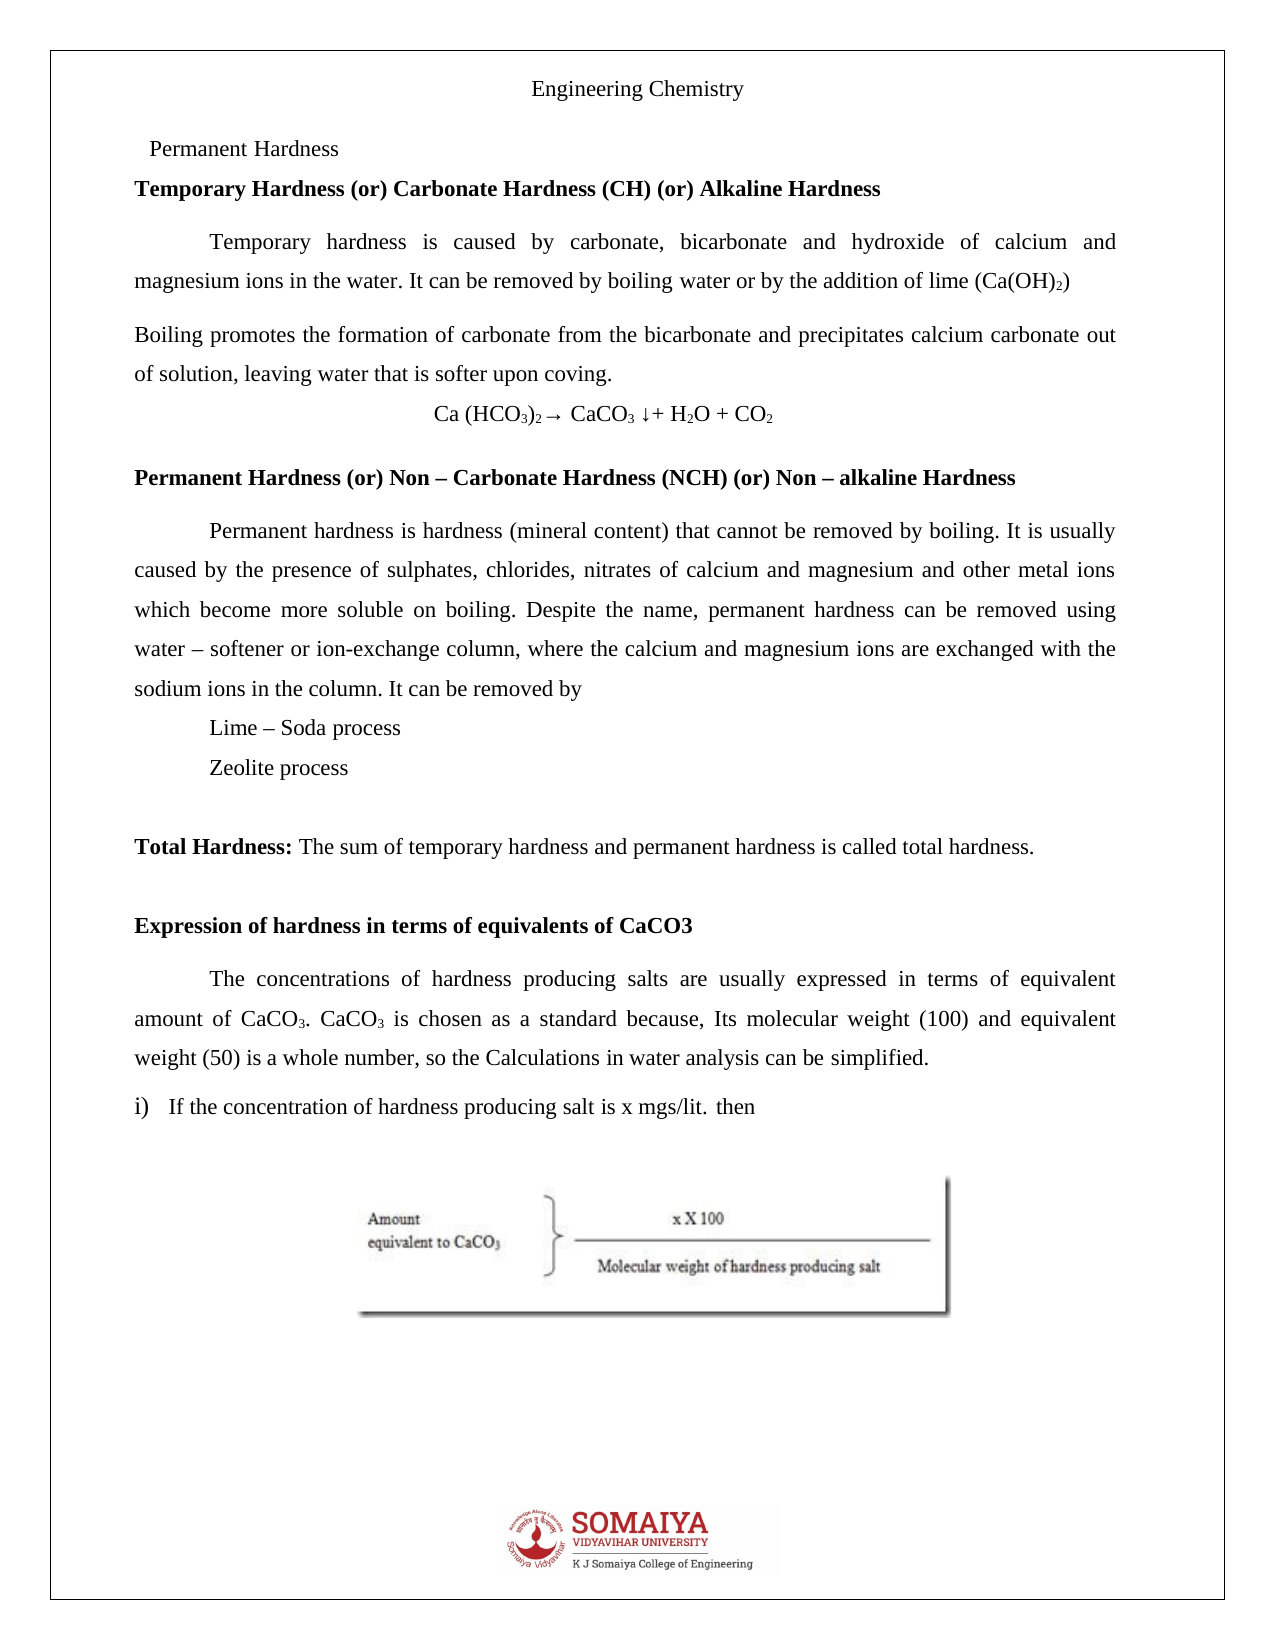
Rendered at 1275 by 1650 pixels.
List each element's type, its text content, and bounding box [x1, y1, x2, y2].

text Permanent hardness is hardness (mineral content) that cannot be removed by boiling. It is usually caused by the presence of sulphates, chlorides, nitrates of calcium and magnesium and other metal ions which become more soluble on boiling. Despite the name, permanent hardness can be removed using water – softener or ion-exchange column, where the calcium and magnesium ions are exchanged with the sodium ions in the column. It can be removed by [134, 517, 1117, 701]
subtitle Temporary Hardness (or) Carbonate Hardness (CH) (or) Alkaline Hardness [134, 174, 1117, 201]
text Boiling promotes the formation of carbonate from the bicarbonate and precipitates calcium carbonate out of solution, leaving water that is softer upon coving. [134, 321, 1117, 387]
text Expression of hardness in terms of equivalents of CaCO3 [134, 912, 1170, 938]
subtitle Permanent Hardness (or) Non – Carbonate Hardness (NCH) (or) Non – alkaline Hardness [134, 464, 1117, 490]
text Temporary hardness is caused by carbonate, bicarbonate and hydroxide of calcium and magnesium ions in the water. It can be removed by boiling water or by the addition of lime (Ca(OH)2) [134, 228, 1117, 294]
list If the concentration of hardness producing salt is x mgs/lit. then [134, 1091, 1117, 1120]
picture [356, 1175, 952, 1318]
subtitle Total Hardness: The sum of temporary hardness and permanent hardness is called total hardness. [134, 833, 1117, 859]
text The concentrations of hardness producing salts are usually expressed in terms of equivalent amount of CaCO3. CaCO3 is chosen as a standard because, Its molecular weight (100) and equivalent weight (50) is a whole number, so the Calculations in water analysis can be simplified. [134, 965, 1117, 1071]
list Permanent Hardness [149, 135, 1117, 161]
picture [496, 1504, 779, 1575]
list Zeolite process [209, 754, 1117, 780]
list Lime – Soda process [209, 714, 1117, 741]
text Ca (HCO3)2→ CaCO3 ↓+ H2O + CO2 [434, 400, 1117, 426]
